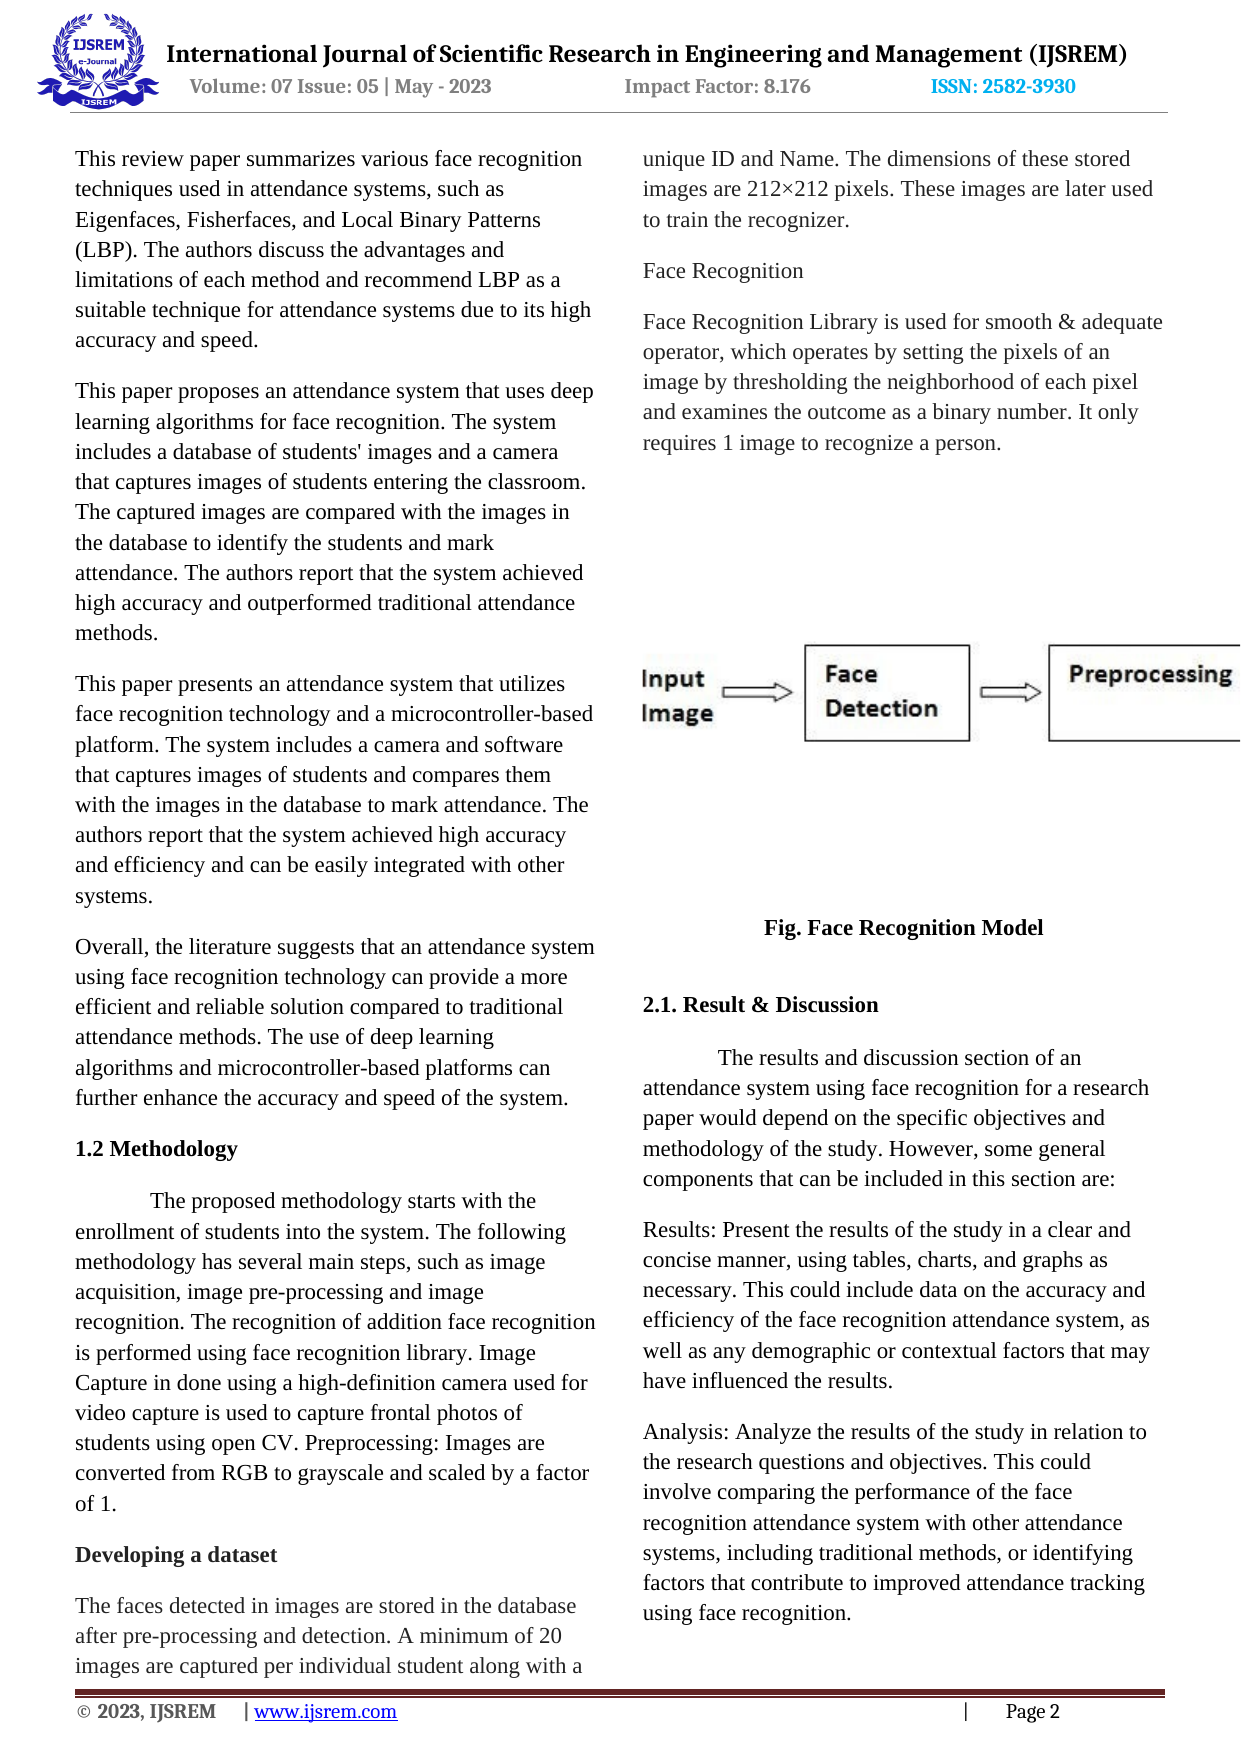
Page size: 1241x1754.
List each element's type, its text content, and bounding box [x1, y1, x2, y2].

picture [642, 479, 1241, 889]
text This review paper summarizes various face recognition techniques used in attendance systems, such as Eigenfaces, Fisherfaces, and Local Binary Patterns (LBP). The authors discuss the advantages and limitations of each method and recommend LBP as a suitable technique for attendance systems due to its high accuracy and speed. [75, 145, 598, 353]
text The proposed methodology starts with the enrollment of students into the system. The following methodology has several main steps, such as image acquisition, image pre-processing and image recognition. The recognition of addition face recognition is performed using face recognition library. Image Capture in done using a high-definition camera used for video capture is used to capture frontal photos of students using open CV. Preprocessing: Images are converted from RGB to grayscale and scaled by a factor of 1. [75, 1187, 598, 1516]
text Face Recognition Library is used for smooth & adequate operator, which operates by setting the pixels of an image by thresholding the neighborhood of each pixel and examines the outcome as a binary number. It only requires 1 image to recognize a person. [643, 308, 1165, 455]
text Overall, the literature suggests that an attendance system using face recognition technology can provide a more efficient and reliable solution compared to traditional attendance methods. The use of deep learning algorithms and microcontroller-based platforms can further enhance the accuracy and speed of the system. [75, 933, 598, 1110]
text This paper presents an attendance system that utilizes face recognition technology and a microcontroller-based platform. The system includes a camera and software that captures images of students and compares them with the images in the database to mark attendance. The authors report that the system achieved high accuracy and efficiency and can be easily integrated with other systems. [75, 670, 598, 908]
text The results and discussion section of an attendance system using face recognition for a research paper would depend on the specific objectives and methodology of the study. However, some general components that can be included in this section are: [643, 1044, 1165, 1191]
text This paper proposes an attendance system that uses deep learning algorithms for face recognition. The system includes a database of students' images and a camera that captures images of students entering the classroom. The captured images are compared with the images in the database to identify the students and mark attendance. The authors report that the system achieved high accuracy and outperformed traditional attendance methods. [75, 377, 598, 646]
text The faces detected in images are stored in the database after pre-processing and detection. A minimum of 20 images are captured per individual student along with a unique ID and Name. The dimensions of these stored images are 212×212 pixels. These images are later used to train the recognizer. [75, 1592, 598, 1678]
text The faces detected in images are stored in the database after pre-processing and detection. A minimum of 20 images are captured per individual student along with a unique ID and Name. The dimensions of these stored images are 212×212 pixels. These images are later used to train the recognizer. [643, 145, 1165, 232]
text Analysis: Analyze the results of the study in relation to the research questions and objectives. This could involve comparing the performance of the face recognition attendance system with other attendance systems, including traditional methods, or identifying factors that contribute to improved attendance tracking using face recognition. [643, 1418, 1165, 1626]
text Developing a dataset [75, 1541, 598, 1567]
text Results: Present the results of the study in a clear and concise manner, using tables, charts, and graphs as necessary. This could include data on the accuracy and efficiency of the face recognition attendance system, as well as any demographic or contextual factors that may have influenced the results. [643, 1216, 1165, 1393]
text 2.1. Result & Discussion [643, 991, 1165, 1018]
text Fig. Face Recognition Model [643, 914, 1165, 940]
picture [36, 11, 160, 111]
text 1.2 Methodology [75, 1135, 598, 1161]
text Face Recognition [643, 257, 1165, 283]
